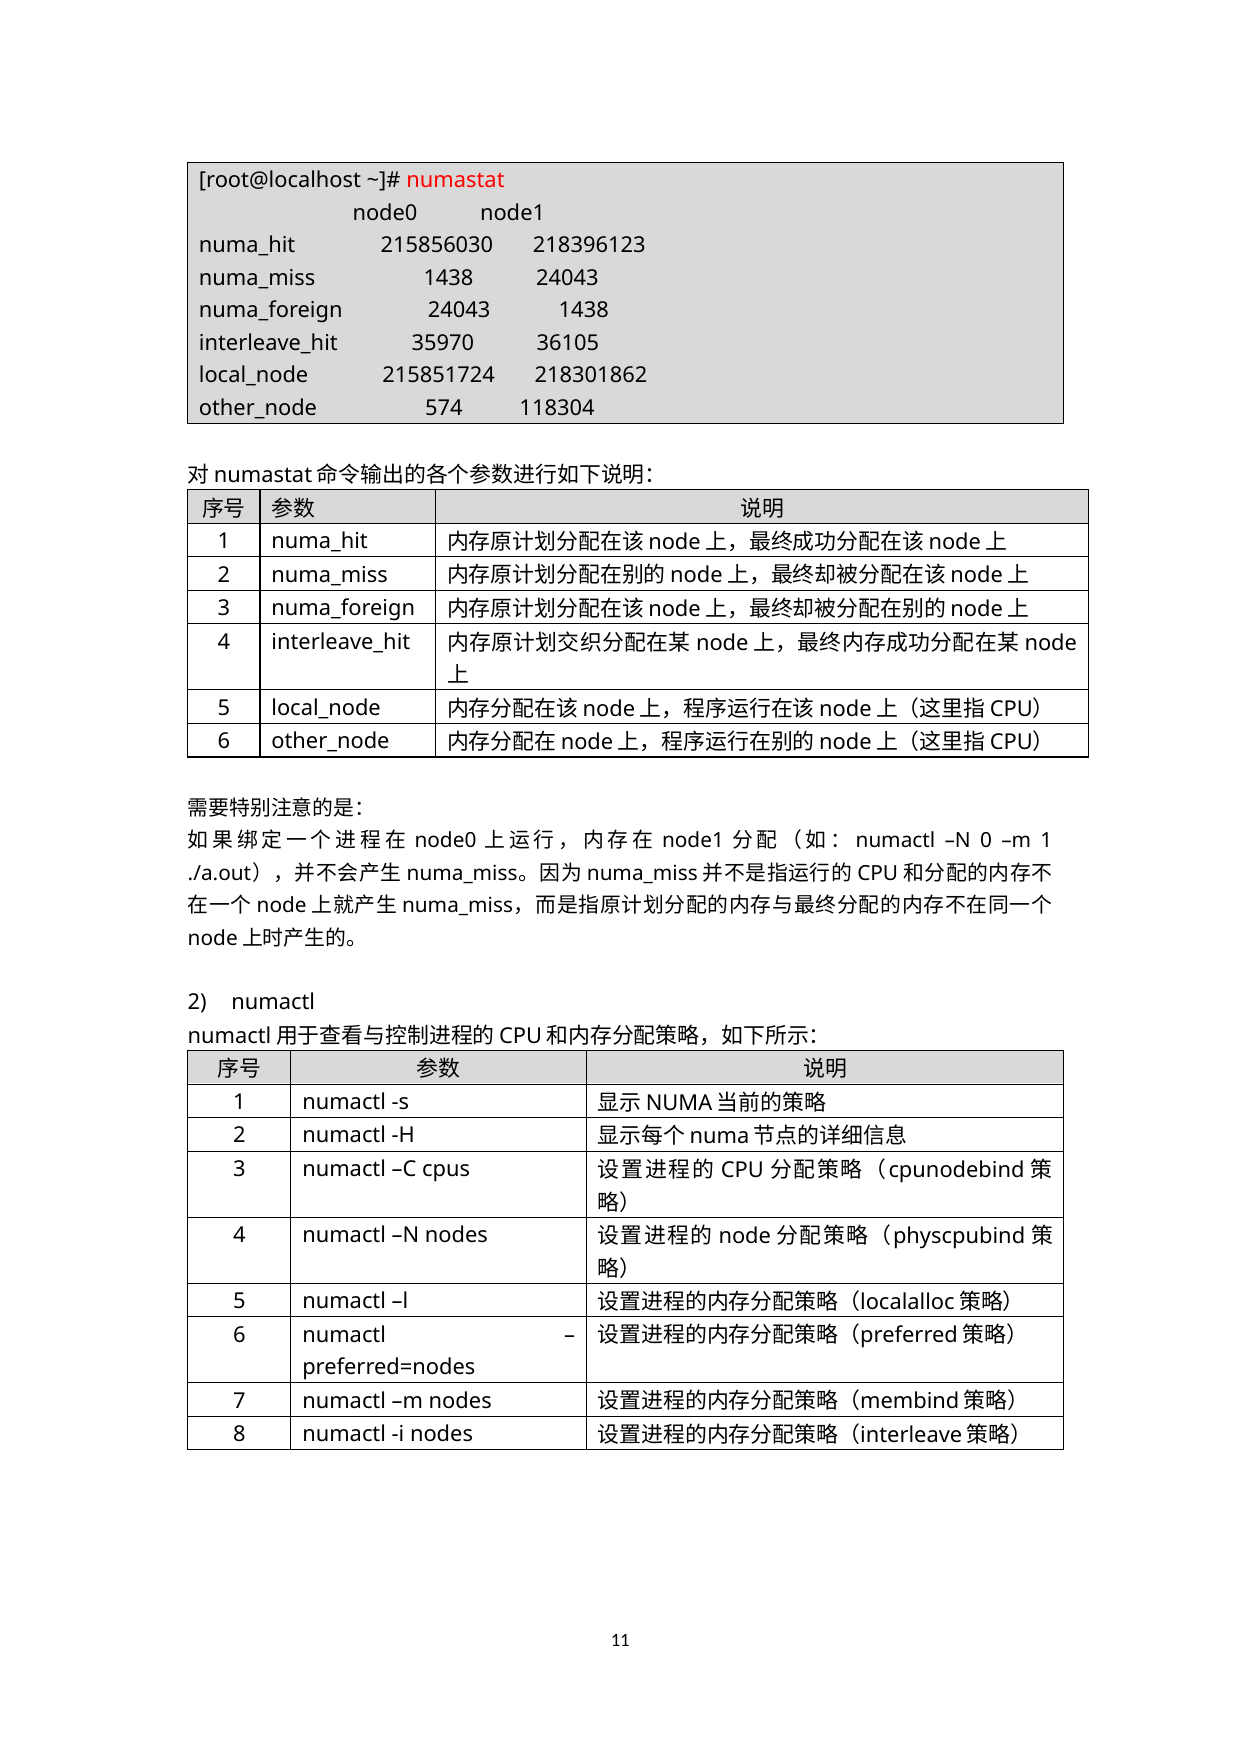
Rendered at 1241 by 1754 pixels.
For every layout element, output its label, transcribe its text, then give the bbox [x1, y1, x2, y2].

table_cell 5 [188, 690, 259, 723]
table_cell 5 [188, 1284, 290, 1316]
table_cell 设置进程的内存分配策略（interleave策略） [587, 1417, 1063, 1449]
text 需要特别注意的是： [187, 790, 1053, 822]
table_cell numactl –C cpus [291, 1152, 586, 1217]
table_cell numactl -H [291, 1118, 586, 1151]
table_cell 2 [188, 1118, 290, 1151]
table_header 序号 [188, 490, 259, 523]
table_cell numactl -i nodes [291, 1417, 586, 1449]
table_cell other_node [261, 724, 435, 756]
table_cell 内存原计划分配在该node上，最终成功分配在该node上 [436, 524, 1088, 556]
list numactl [187, 985, 1053, 1017]
table_cell 6 [188, 724, 259, 756]
table_header 序号 [188, 1051, 290, 1083]
table_cell 设置进程的内存分配策略（preferred策略） [587, 1317, 1063, 1382]
table_cell 显示每个numa节点的详细信息 [587, 1118, 1063, 1151]
table_header 参数 [261, 490, 435, 523]
table_cell numactl –preferred=nodes [291, 1317, 586, 1382]
table_cell 1 [188, 524, 259, 556]
text 对numastat命令输出的各个参数进行如下说明： [187, 457, 1053, 489]
table_cell numactl –m nodes [291, 1383, 586, 1416]
table_cell 内存原计划分配在该node上，最终却被分配在别的node上 [436, 591, 1088, 623]
text 如果绑定一个进程在node0上运行，内存在node1分配（如：numactl –N 0 –m 1 ./a.out），并不会产生numa_miss。因为numa_miss并不是指运行的CPU和分配的内存不在一个node上就产生numa_miss，而是指原计划分配的内存与最终分配的内存不在同一个node上时产生的。 [187, 822, 1053, 952]
table_cell 7 [188, 1383, 290, 1416]
table_cell numactl –l [291, 1284, 586, 1316]
table_cell numa_miss [261, 557, 435, 590]
table_cell 设置进程的内存分配策略（membind策略） [587, 1383, 1063, 1416]
table_cell 3 [188, 1152, 290, 1217]
table_cell 4 [188, 624, 259, 689]
table_cell 4 [188, 1218, 290, 1283]
table_cell 内存原计划交织分配在某node上，最终内存成功分配在某node上 [436, 624, 1088, 689]
table_cell 设置进程的CPU分配策略（cpunodebind策略） [587, 1152, 1063, 1217]
table_cell 1 [188, 1085, 290, 1117]
text numactl用于查看与控制进程的CPU和内存分配策略，如下所示： [187, 1017, 1053, 1050]
table_header 参数 [291, 1051, 586, 1083]
table_cell 2 [188, 557, 259, 590]
table_cell interleave_hit [261, 624, 435, 689]
table_cell 内存分配在该node上，程序运行在该node上（这里指CPU） [436, 690, 1088, 723]
table_header 说明 [436, 490, 1088, 523]
table_cell 设置进程的node分配策略（physcpubind策略） [587, 1218, 1063, 1283]
table_cell 内存分配在node上，程序运行在别的node上（这里指CPU） [436, 724, 1088, 756]
table_cell 内存原计划分配在别的node上，最终却被分配在该node上 [436, 557, 1088, 590]
table_header [root@localhost ~]# numastat node0 node1 numa_hit 215856030 218396123 numa_miss 1438 24043 numa_foreign 24043 1438 interleave_hit 35970 36105 local_node 215851724 218301862 other_node 574 118304 [188, 163, 1063, 423]
table_cell local_node [261, 690, 435, 723]
table_cell 8 [188, 1417, 290, 1449]
table_cell 3 [188, 591, 259, 623]
table_cell 6 [188, 1317, 290, 1382]
table_cell numa_foreign [261, 591, 435, 623]
table_cell 显示NUMA当前的策略 [587, 1085, 1063, 1117]
table_cell numactl –N nodes [291, 1218, 586, 1283]
table_cell 设置进程的内存分配策略（localalloc策略） [587, 1284, 1063, 1316]
table_cell numactl -s [291, 1085, 586, 1117]
table_cell numa_hit [261, 524, 435, 556]
table_header 说明 [587, 1051, 1063, 1083]
